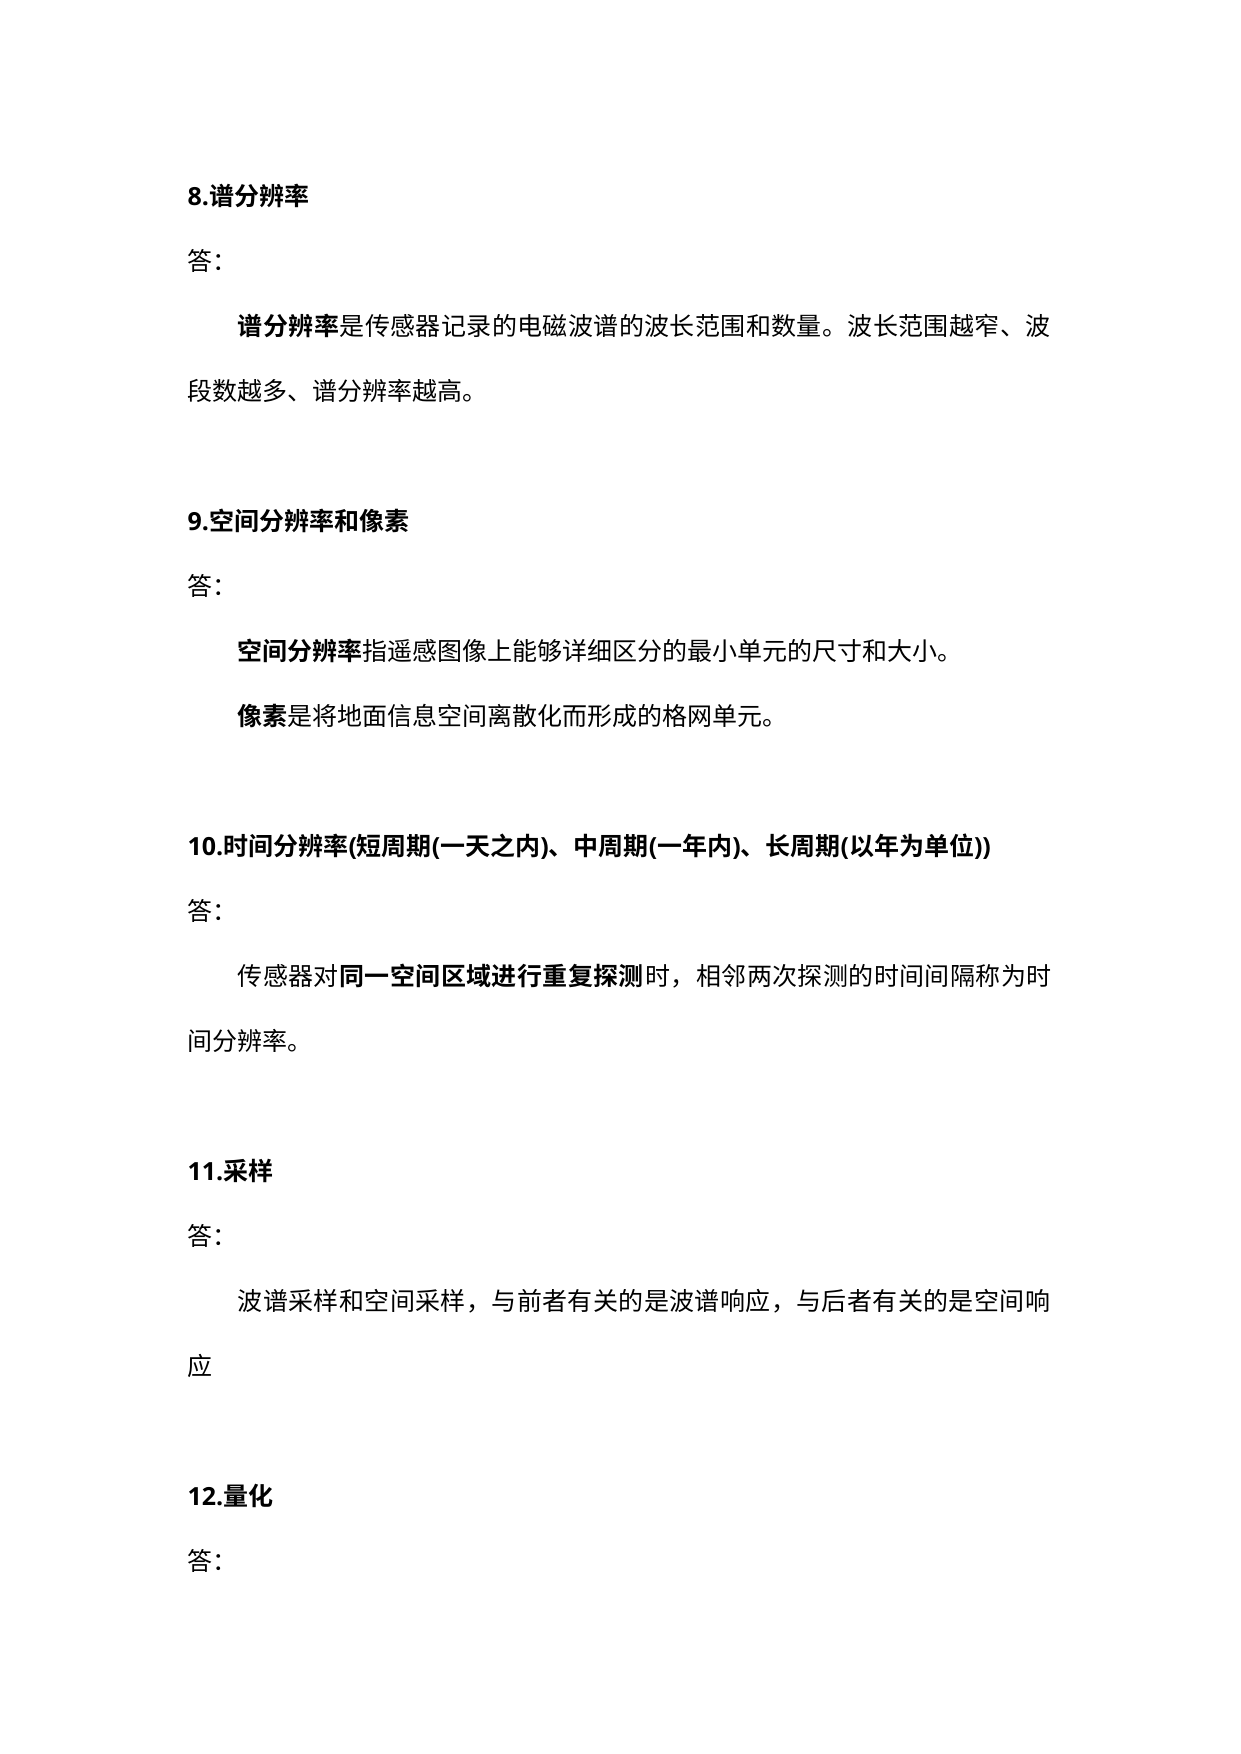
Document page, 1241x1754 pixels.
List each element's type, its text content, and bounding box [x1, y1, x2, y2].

text 8.谱分辨率 [187, 162, 1053, 227]
text 9.空间分辨率和像素 [187, 487, 1053, 552]
text 10.时间分辨率(短周期(一天之内)、中周期(一年内)、长周期(以年为单位)) [187, 812, 1053, 877]
text 11.采样 [187, 1137, 1053, 1202]
text 答： [187, 552, 1053, 617]
text 答： [187, 227, 1053, 292]
text 答： [187, 877, 1053, 942]
text 12.量化 [187, 1462, 1053, 1527]
text 波谱采样和空间采样，与前者有关的是波谱响应，与后者有关的是空间响应 [187, 1267, 1053, 1397]
text 答： [187, 1202, 1053, 1267]
text 像素是将地面信息空间离散化而形成的格网单元。 [187, 682, 1053, 747]
text 答： [187, 1527, 1053, 1592]
text 传感器对同一空间区域进行重复探测时，相邻两次探测的时间间隔称为时间分辨率。 [187, 942, 1053, 1072]
text 谱分辨率是传感器记录的电磁波谱的波长范围和数量。波长范围越窄、波段数越多、谱分辨率越高。 [187, 292, 1053, 422]
text 空间分辨率指遥感图像上能够详细区分的最小单元的尺寸和大小。 [187, 617, 1053, 682]
